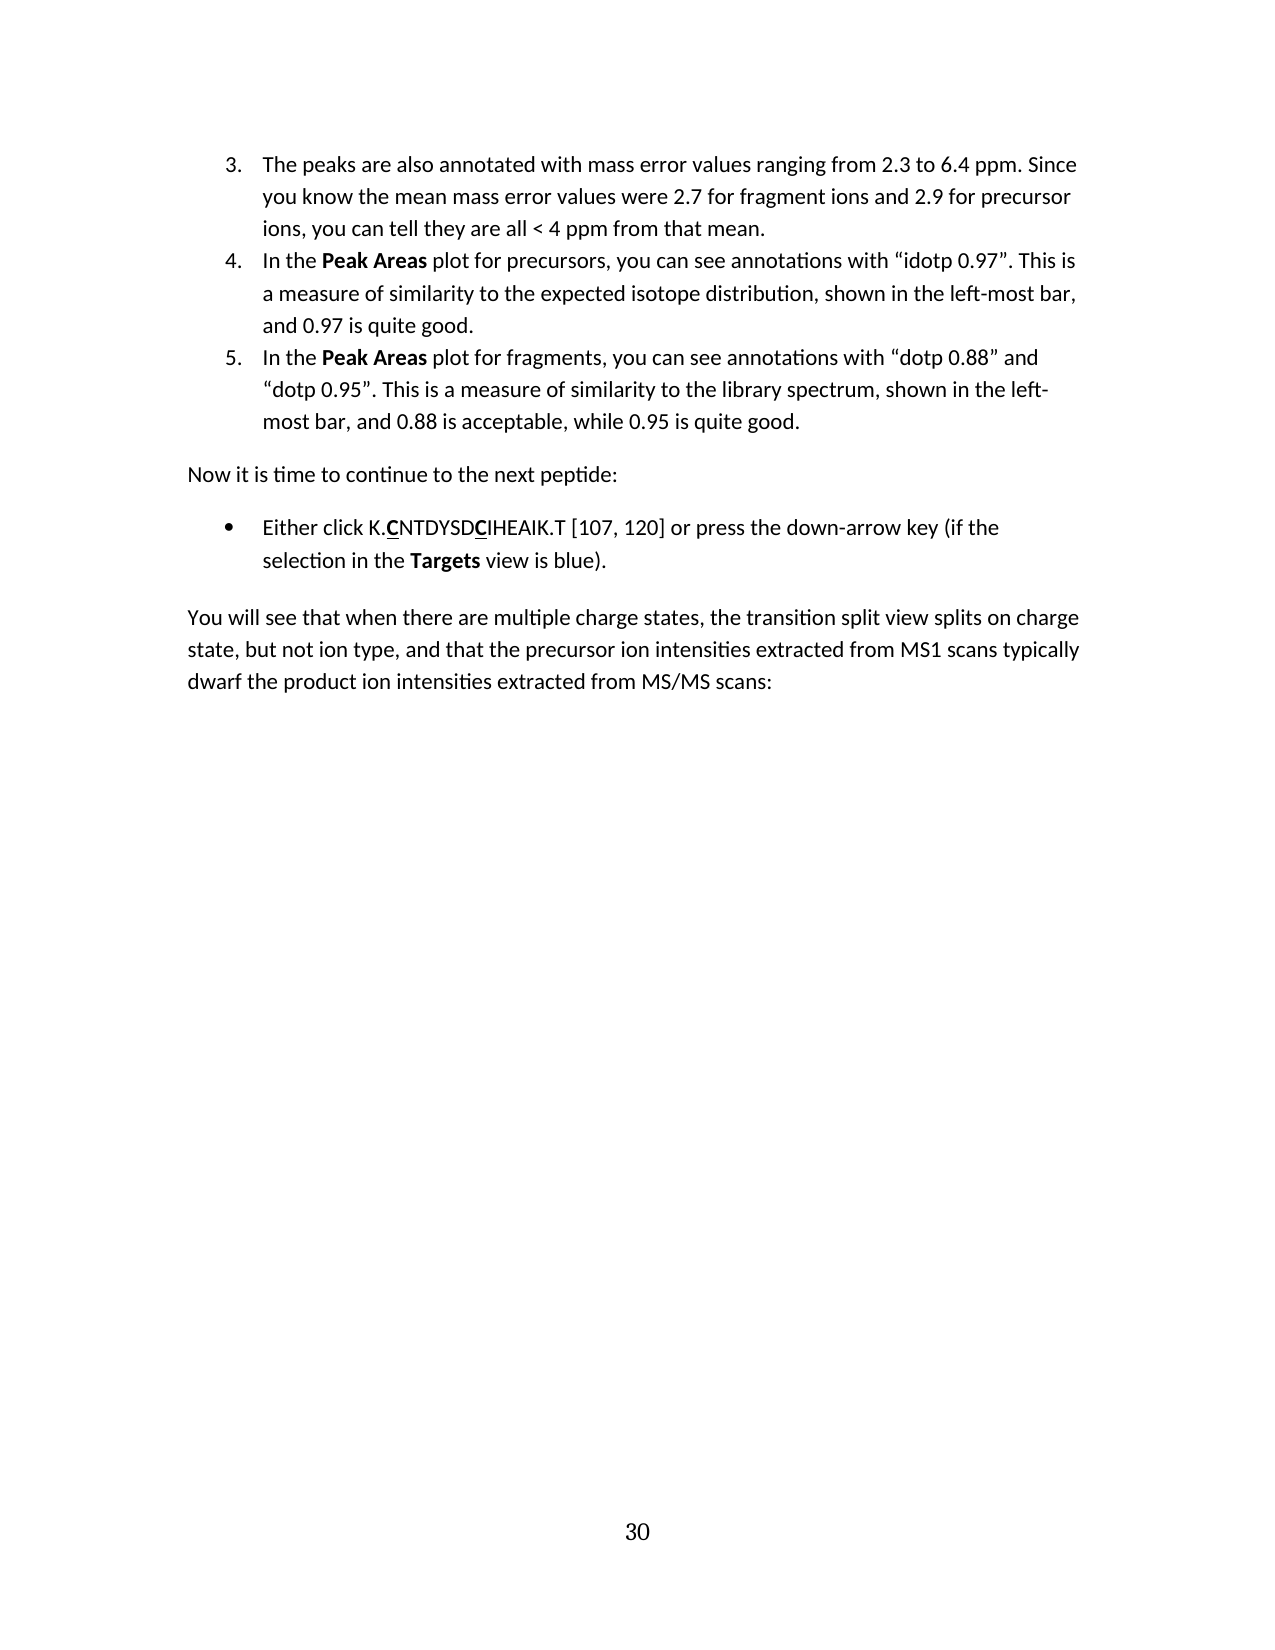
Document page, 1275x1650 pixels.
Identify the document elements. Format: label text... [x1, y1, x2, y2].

text You will see that when there are multiple charge states, the transition split view splits on charge state, but not ion type, and that the precursor ion intensities extracted from MS1 scans typically dwarf the product ion intensities extracted from MS/MS scans: [187, 603, 1087, 695]
list In the Peak Areas plot for precursors, you can see annotations with “idotp 0.97”. This is a measure of similarity to the expected isotope distribution, shown in the left-most bar, and 0.97 is quite good. [225, 247, 1087, 339]
list Either click K.CNTDYSDCIHEAIK.T [107, 120] or press the down-arrow key (if the selection in the Targets view is blue). [225, 513, 1087, 574]
text Now it is time to continue to the next peptide: [187, 461, 1087, 488]
list In the Peak Areas plot for fragments, you can see annotations with “dotp 0.88” and “dotp 0.95”. This is a measure of similarity to the library spectrum, shown in the left-most bar, and 0.88 is acceptable, while 0.95 is quite good. [225, 343, 1087, 436]
list The peaks are also annotated with mass error values ranging from 2.3 to 6.4 ppm. Since you know the mean mass error values were 2.7 for fragment ions and 2.9 for precursor ions, you can tell they are all < 4 ppm from that mean. [225, 150, 1087, 242]
